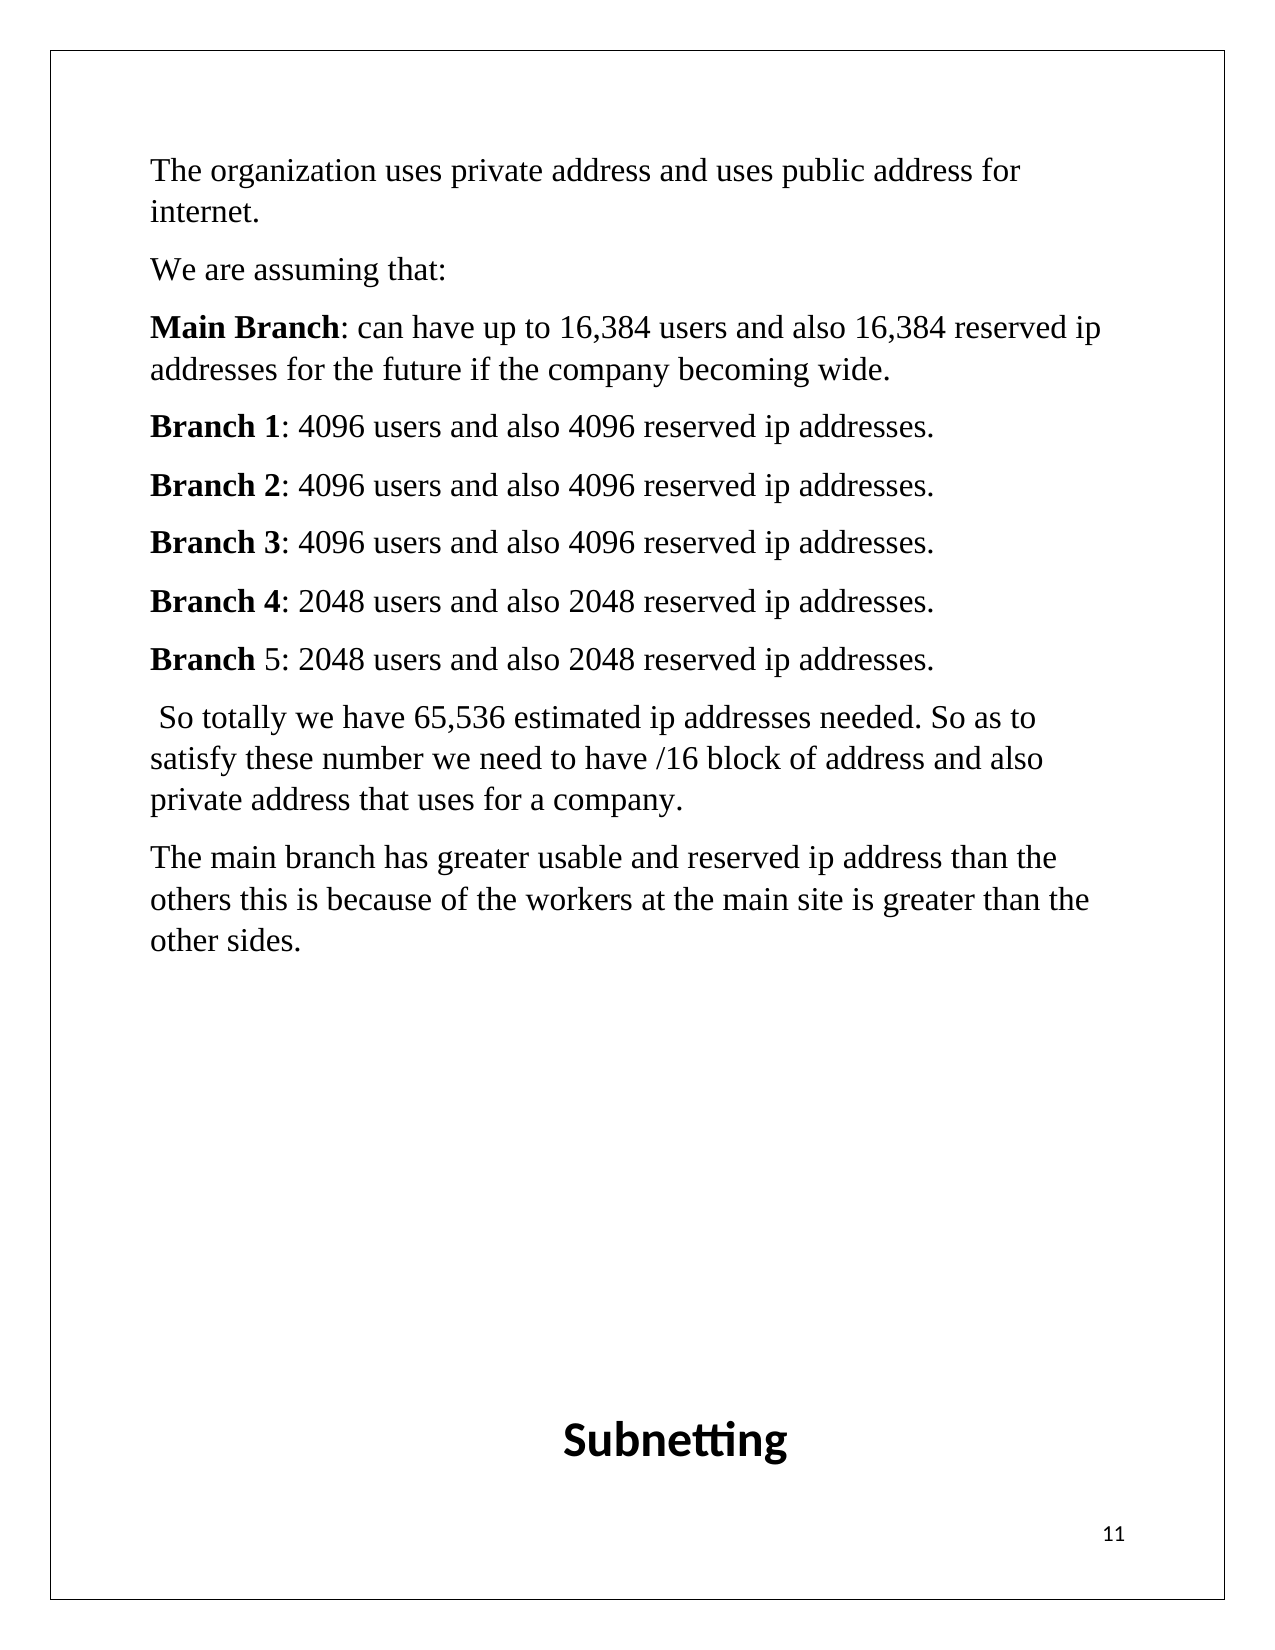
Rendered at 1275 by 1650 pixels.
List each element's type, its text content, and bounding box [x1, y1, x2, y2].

text Branch 1: 4096 users and also 4096 reserved ip addresses. [150, 407, 1125, 445]
text So totally we have 65,536 estimated ip addresses needed. So as to satisfy these number we need to have /16 block of address and also private address that uses for a company. [150, 697, 1125, 818]
text Branch 2: 4096 users and also 4096 reserved ip addresses. [150, 465, 1125, 503]
text Branch 3: 4096 users and also 4096 reserved ip addresses. [150, 523, 1125, 561]
text We are assuming that: [150, 249, 1125, 288]
text Branch 4: 2048 users and also 2048 reserved ip addresses. [150, 581, 1125, 619]
text The main branch has greater usable and reserved ip address than the others this is because of the workers at the main site is greater than the other sides. [150, 838, 1125, 959]
text The organization uses private address and uses public address for internet. [150, 150, 1125, 230]
list Subnetting [225, 1408, 1125, 1469]
text Main Branch: can have up to 16,384 users and also 16,384 reserved ip addresses for the future if the company becoming wide. [150, 307, 1125, 387]
text Branch 5: 2048 users and also 2048 reserved ip addresses. [150, 639, 1125, 677]
